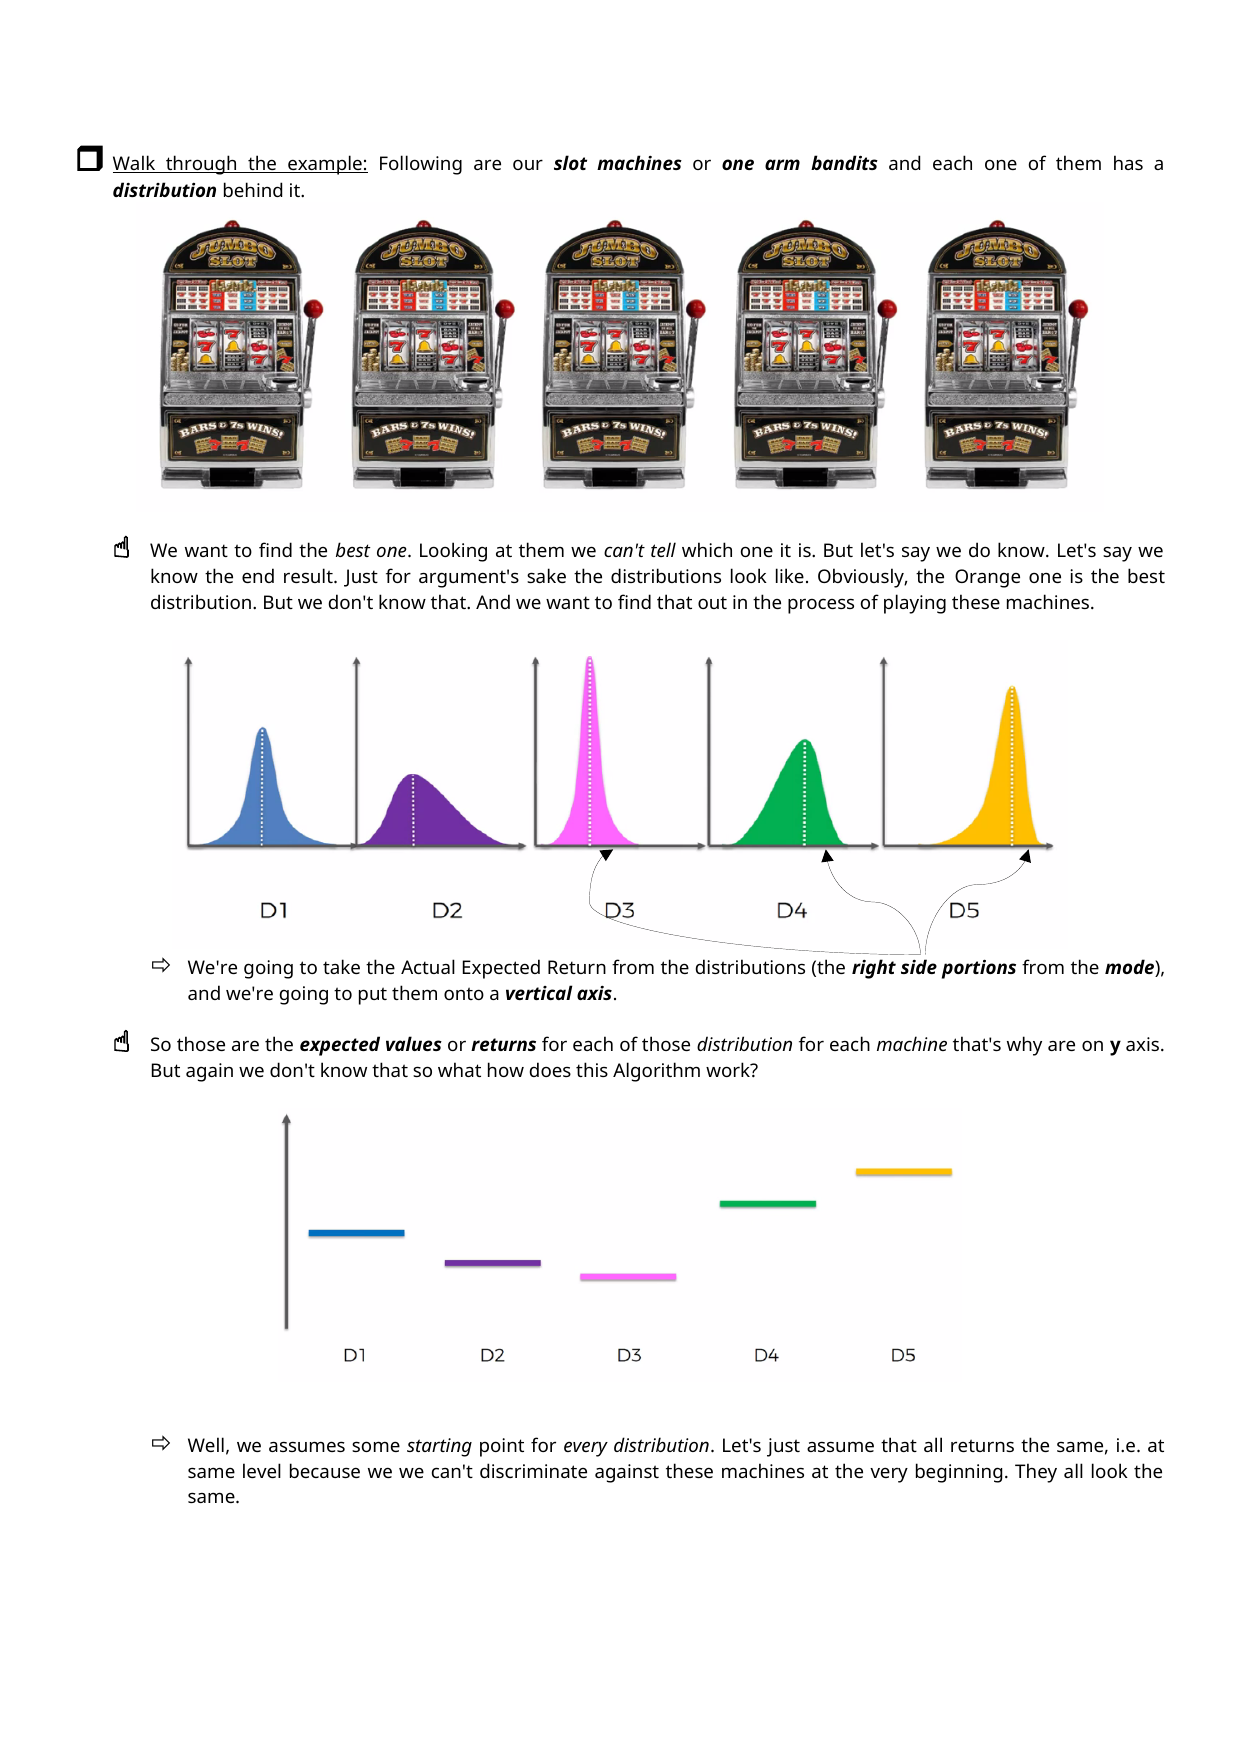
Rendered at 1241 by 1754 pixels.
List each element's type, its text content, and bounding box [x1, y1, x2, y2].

table_header [64, 640, 869, 955]
list Well, we assumes some starting point for every distribution. Let's just assume that all returns the same, i.e. at same level because we we can't discriminate against these machines at the very beginning. They all look the same. [150, 1433, 1165, 1509]
list Walk through the example: Following are our slot machines or one arm bandits and each one of them has a distribution behind it. [75, 147, 1165, 203]
list So those are the expected values or returns for each of those distribution for each machine that's why are on y axis. But again we don't know that so what how does this Algorithm work? [112, 1031, 1165, 1083]
table_header [798, 949, 920, 954]
list We want to find the best one. Looking at them we can't tell which one it is. But let's say we do know. Let's say we know the end result. Just for argument's sake the distributions look like. Obviously, the Orange one is the best distribution. But we don't know that. And we want to find that out in the process of playing these machines. [112, 537, 1165, 614]
picture [136, 202, 1104, 512]
picture [277, 1108, 963, 1382]
table_header [926, 640, 1177, 955]
picture [172, 640, 1068, 949]
table_cell We're going to take the Actual Expected Return from the distributions (the right side portions from the mode), and we're going to put them onto a vertical axis. [64, 955, 1177, 1006]
